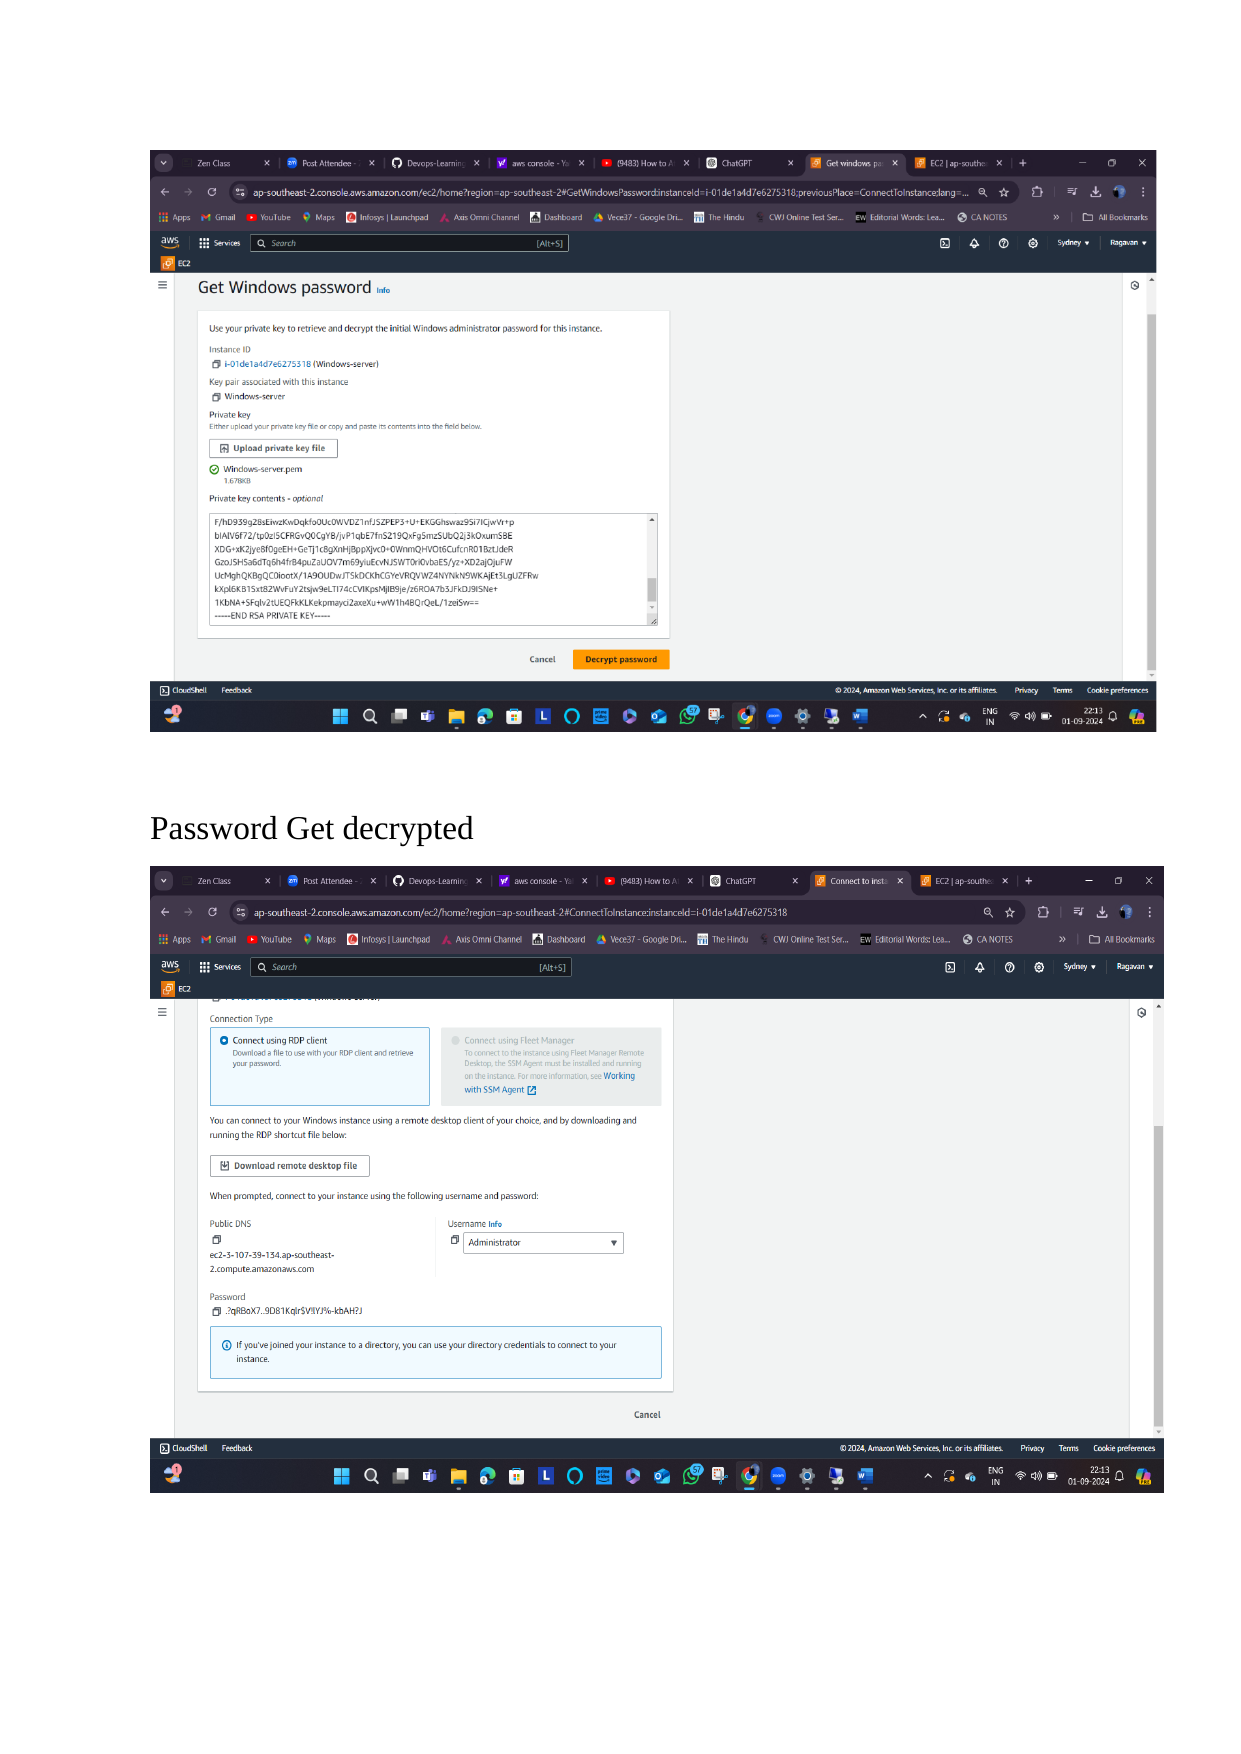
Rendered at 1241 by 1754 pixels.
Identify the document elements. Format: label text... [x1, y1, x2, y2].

picture [150, 866, 1164, 1493]
text Password Get decrypted [150, 808, 1090, 846]
picture [150, 150, 1157, 732]
